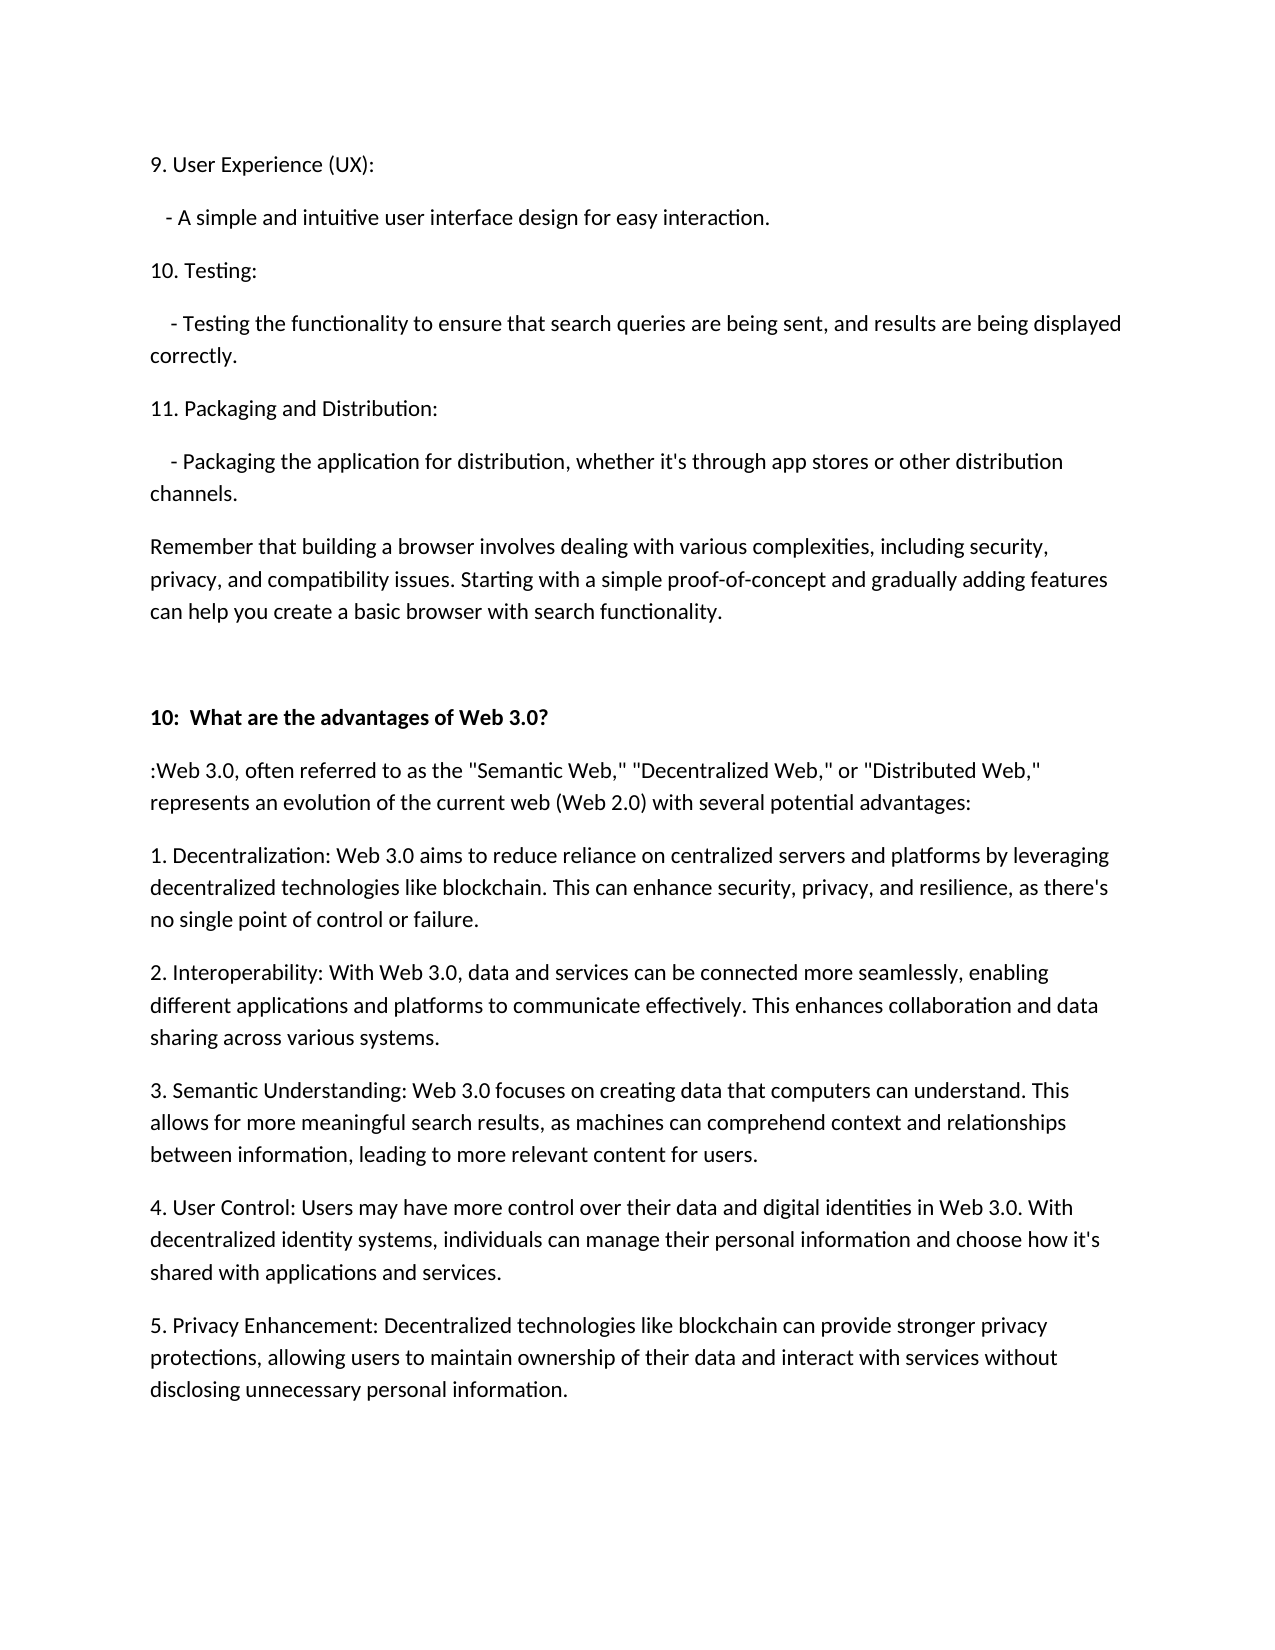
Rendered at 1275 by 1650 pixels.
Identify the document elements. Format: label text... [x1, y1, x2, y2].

text :Web 3.0, often referred to as the "Semantic Web," "Decentralized Web," or "Distributed Web," represents an evolution of the current web (Web 2.0) with several potential advantages: [150, 756, 1125, 816]
text - A simple and intuitive user interface design for easy interaction. [150, 203, 1125, 231]
text 4. User Control: Users may have more control over their data and digital identities in Web 3.0. With decentralized identity systems, individuals can manage their personal information and choose how it's shared with applications and services. [150, 1193, 1125, 1286]
text 10: What are the advantages of Web 3.0? [150, 703, 1125, 731]
text 3. Semantic Understanding: Web 3.0 focuses on creating data that computers can understand. This allows for more meaningful search results, as machines can comprehend context and relationships between information, leading to more relevant content for users. [150, 1076, 1125, 1168]
text - Testing the functionality to ensure that search queries are being sent, and results are being displayed correctly. [150, 309, 1125, 369]
text 10. Testing: [150, 256, 1125, 284]
text 5. Privacy Enhancement: Decentralized technologies like blockchain can provide stronger privacy protections, allowing users to maintain ownership of their data and interact with services without disclosing unnecessary personal information. [150, 1311, 1125, 1403]
text 1. Decentralization: Web 3.0 aims to reduce reliance on centralized servers and platforms by leveraging decentralized technologies like blockchain. This can enhance security, privacy, and resilience, as there's no single point of control or failure. [150, 841, 1125, 933]
text - Packaging the application for distribution, whether it's through app stores or other distribution channels. [150, 447, 1125, 507]
text 2. Interoperability: With Web 3.0, data and services can be connected more seamlessly, enabling different applications and platforms to communicate effectively. This enhances collaboration and data sharing across various systems. [150, 958, 1125, 1051]
text Remember that building a browser involves dealing with various complexities, including security, privacy, and compatibility issues. Starting with a simple proof-of-concept and gradually adding features can help you create a basic browser with search functionality. [150, 532, 1125, 625]
text 9. User Experience (UX): [150, 150, 1125, 178]
text 11. Packaging and Distribution: [150, 394, 1125, 422]
